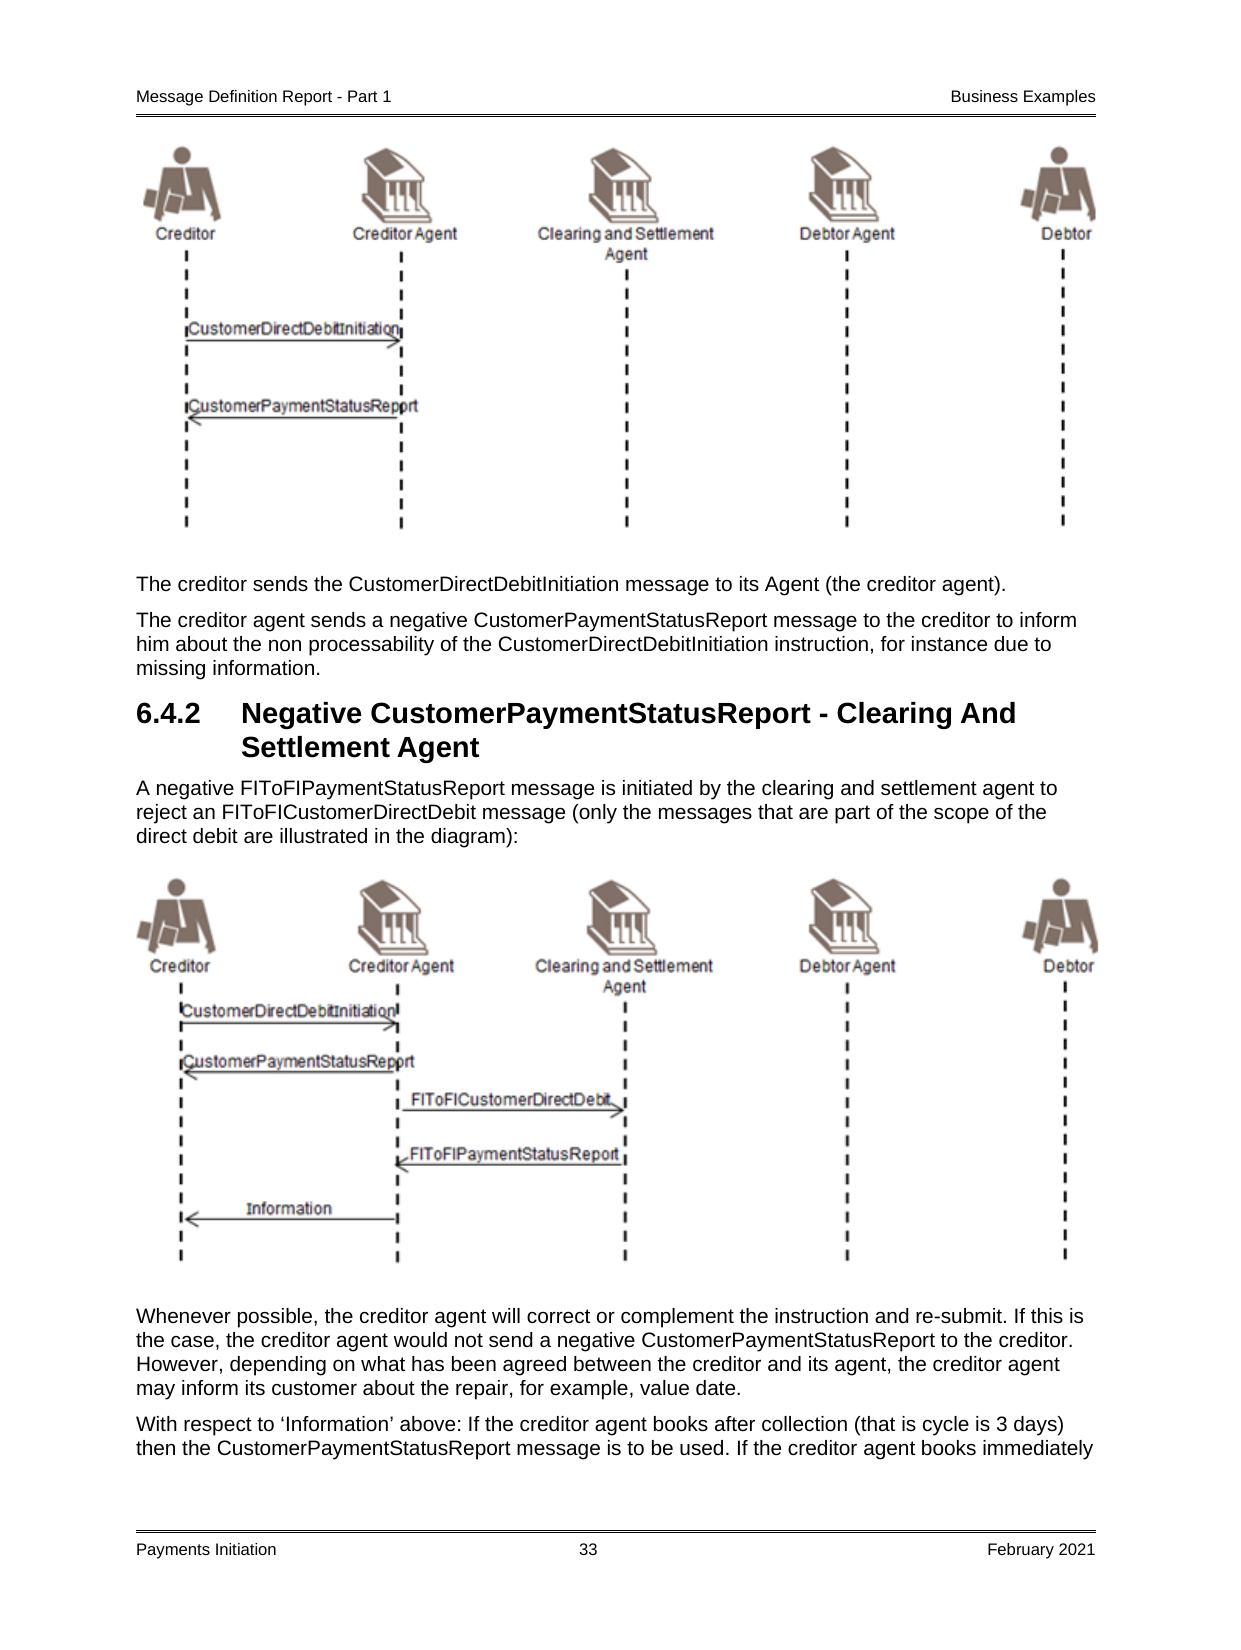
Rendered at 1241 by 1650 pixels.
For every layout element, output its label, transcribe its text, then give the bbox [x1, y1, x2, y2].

text The creditor agent sends a negative CustomerPaymentStatusReport message to the creditor to inform him about the non processability of the CustomerDirectDebitInitiation instruction, for instance due to missing information. [136, 608, 1104, 680]
text Whenever possible, the creditor agent will correct or complement the instruction and re-submit. If this is the case, the creditor agent would not send a negative CustomerPaymentStatusReport to the creditor. However, depending on what has been agreed between the creditor and its agent, the creditor agent may inform its customer about the repair, for example, value date. [136, 1304, 1104, 1400]
picture [135, 872, 1106, 1267]
text The creditor sends the CustomerDirectDebitInitiation message to its Agent (the creditor agent). [136, 571, 1104, 595]
picture [136, 140, 1104, 534]
text A negative FIToFIPaymentStatusReport message is initiated by the clearing and settlement agent to reject an FIToFICustomerDirectDebit message (only the messages that are part of the scope of the direct debit are illustrated in the diagram): [136, 776, 1104, 848]
subtitle Negative CustomerPaymentStatusReport - Clearing And Settlement Agent [136, 696, 1104, 763]
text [136, 1412, 1104, 1460]
